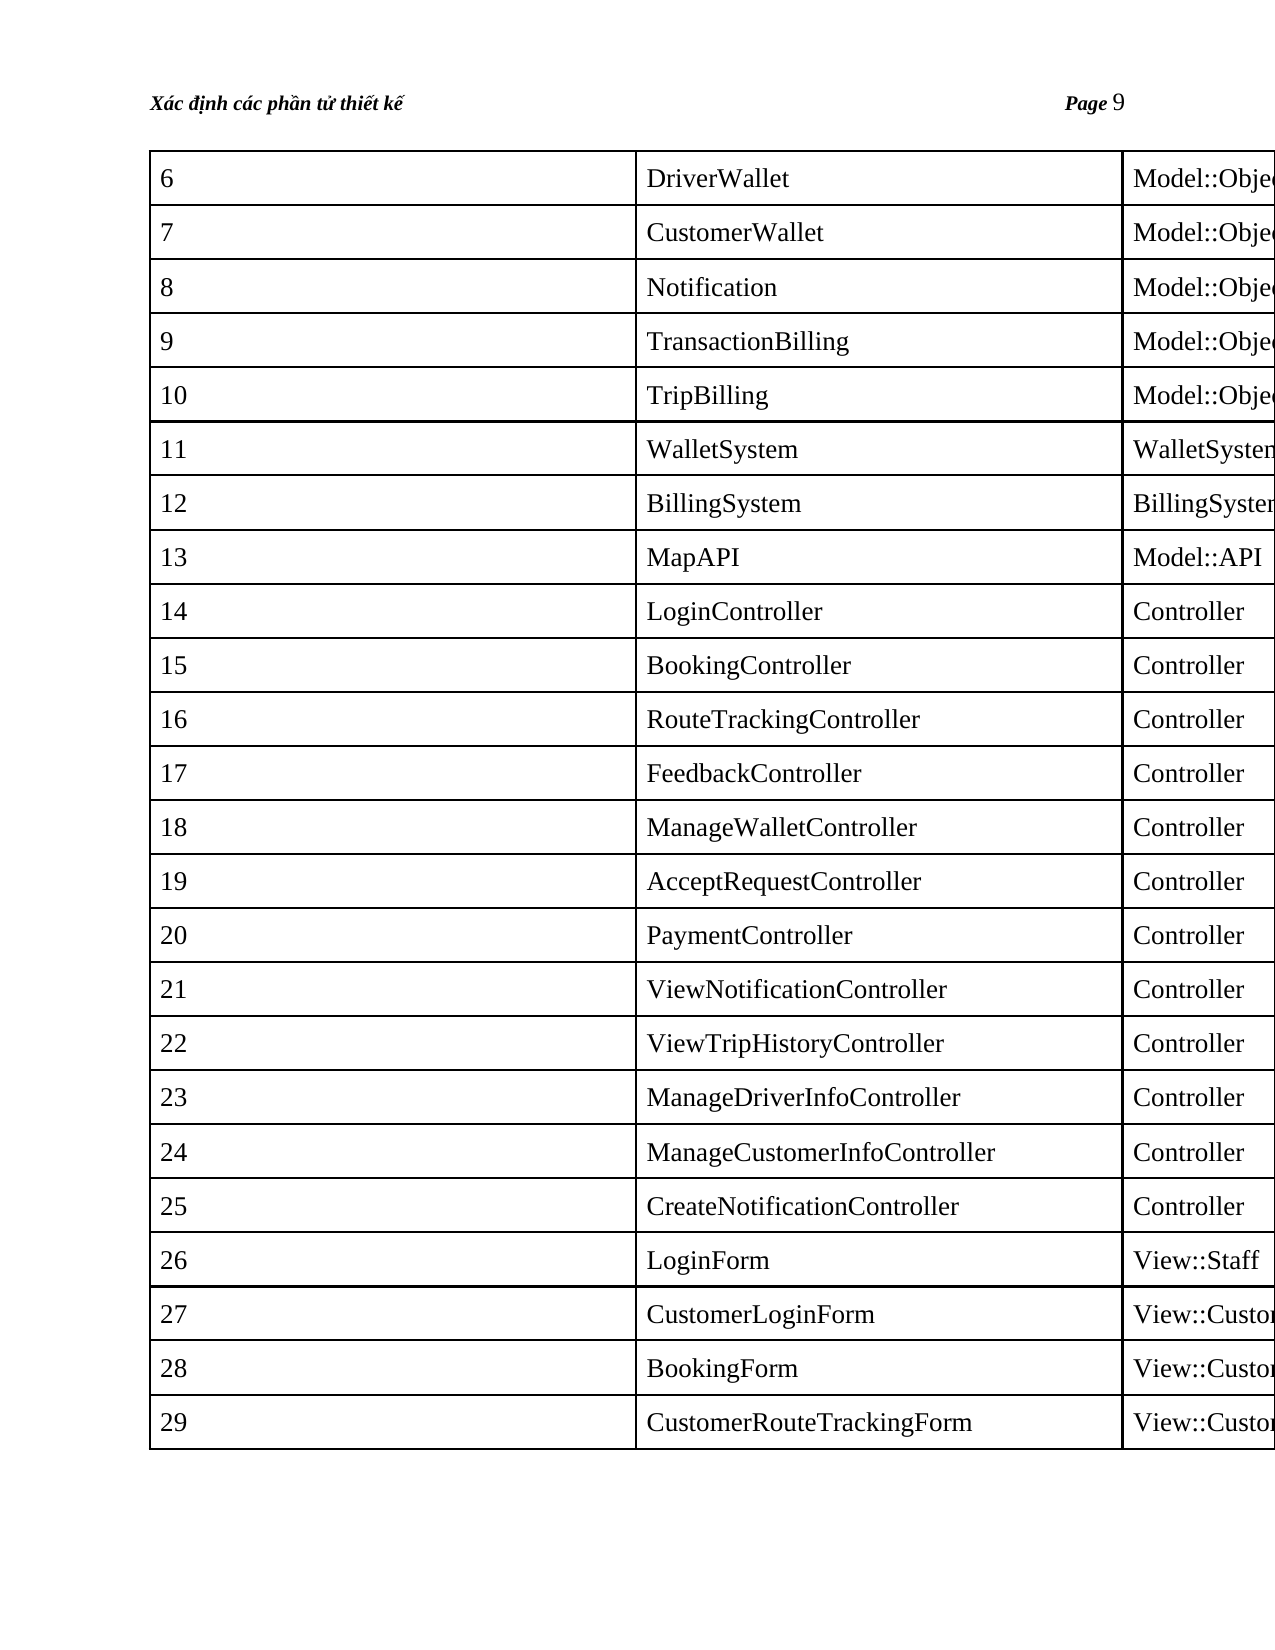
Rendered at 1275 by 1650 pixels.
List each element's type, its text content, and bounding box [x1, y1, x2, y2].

table_cell PaymentController [637, 909, 1121, 961]
table_cell BillingSystem [637, 476, 1121, 528]
table_cell ViewNotificationController [637, 963, 1121, 1015]
table_cell FeedbackController [637, 747, 1121, 799]
table_cell Controller [1124, 855, 1274, 907]
table_cell CustomerRouteTrackingForm [637, 1396, 1121, 1447]
table_cell View::Customer [1124, 1341, 1274, 1393]
table_cell View::Customer [1124, 1396, 1274, 1447]
table_cell MapAPI [637, 531, 1121, 582]
table_cell ManageCustomerInfoController [637, 1125, 1121, 1177]
table_cell Model::Objects [1124, 206, 1274, 258]
table_cell 14 [151, 585, 635, 637]
table_cell 16 [151, 693, 635, 745]
table_cell Controller [1124, 1179, 1274, 1231]
table_cell 13 [151, 531, 635, 582]
table_cell 8 [151, 260, 635, 312]
table_cell ViewTripHistoryController [637, 1017, 1121, 1069]
table_cell 21 [151, 963, 635, 1015]
table_cell 28 [151, 1341, 635, 1393]
table_cell TripBilling [637, 368, 1121, 420]
table_cell Model::API [1124, 531, 1274, 582]
table_cell Controller [1124, 585, 1274, 637]
table_cell 6 [151, 152, 635, 204]
table_cell 11 [151, 423, 635, 474]
table_cell AcceptRequestController [637, 855, 1121, 907]
table_cell TransactionBilling [637, 314, 1121, 366]
table_cell Controller [1124, 1017, 1274, 1069]
table_cell 7 [151, 206, 635, 258]
table_cell CustomerLoginForm [637, 1288, 1121, 1339]
table_cell 27 [151, 1288, 635, 1339]
table_cell Controller [1124, 963, 1274, 1015]
table_cell 18 [151, 801, 635, 853]
table_cell Controller [1124, 747, 1274, 799]
table_cell 25 [151, 1179, 635, 1231]
table_cell 23 [151, 1071, 635, 1123]
table_cell Controller [1124, 909, 1274, 961]
table_cell BookingForm [637, 1341, 1121, 1393]
table_cell WalletSystem [1124, 423, 1274, 474]
table_cell 26 [151, 1233, 635, 1285]
table_cell ManageDriverInfoController [637, 1071, 1121, 1123]
table_cell BookingController [637, 639, 1121, 691]
table_cell 29 [151, 1396, 635, 1447]
table_cell CreateNotificationController [637, 1179, 1121, 1231]
table_cell ManageWalletController [637, 801, 1121, 853]
table_cell BillingSystem [1124, 476, 1274, 528]
table_cell View::Customer [1124, 1288, 1274, 1339]
table_cell Model::Objects [1124, 368, 1274, 420]
table_cell 20 [151, 909, 635, 961]
table_cell Controller [1124, 693, 1274, 745]
table_cell 9 [151, 314, 635, 366]
table_cell Model::Objects [1124, 260, 1274, 312]
table_cell Controller [1124, 1071, 1274, 1123]
table_cell DriverWallet [637, 152, 1121, 204]
table_cell Model::Objects [1124, 314, 1274, 366]
table_cell View::Staff [1124, 1233, 1274, 1285]
table_cell 22 [151, 1017, 635, 1069]
table_cell 17 [151, 747, 635, 799]
table_cell Controller [1124, 1125, 1274, 1177]
table_cell RouteTrackingController [637, 693, 1121, 745]
table_cell 12 [151, 476, 635, 528]
table_cell CustomerWallet [637, 206, 1121, 258]
table_cell 19 [151, 855, 635, 907]
table_cell 24 [151, 1125, 635, 1177]
table_cell Controller [1124, 801, 1274, 853]
table_cell 15 [151, 639, 635, 691]
table_cell Model::Objects [1124, 152, 1274, 204]
table_cell Controller [1124, 639, 1274, 691]
table_cell WalletSystem [637, 423, 1121, 474]
table_cell LoginController [637, 585, 1121, 637]
table_cell Notification [637, 260, 1121, 312]
table_cell 10 [151, 368, 635, 420]
table_cell LoginForm [637, 1233, 1121, 1285]
